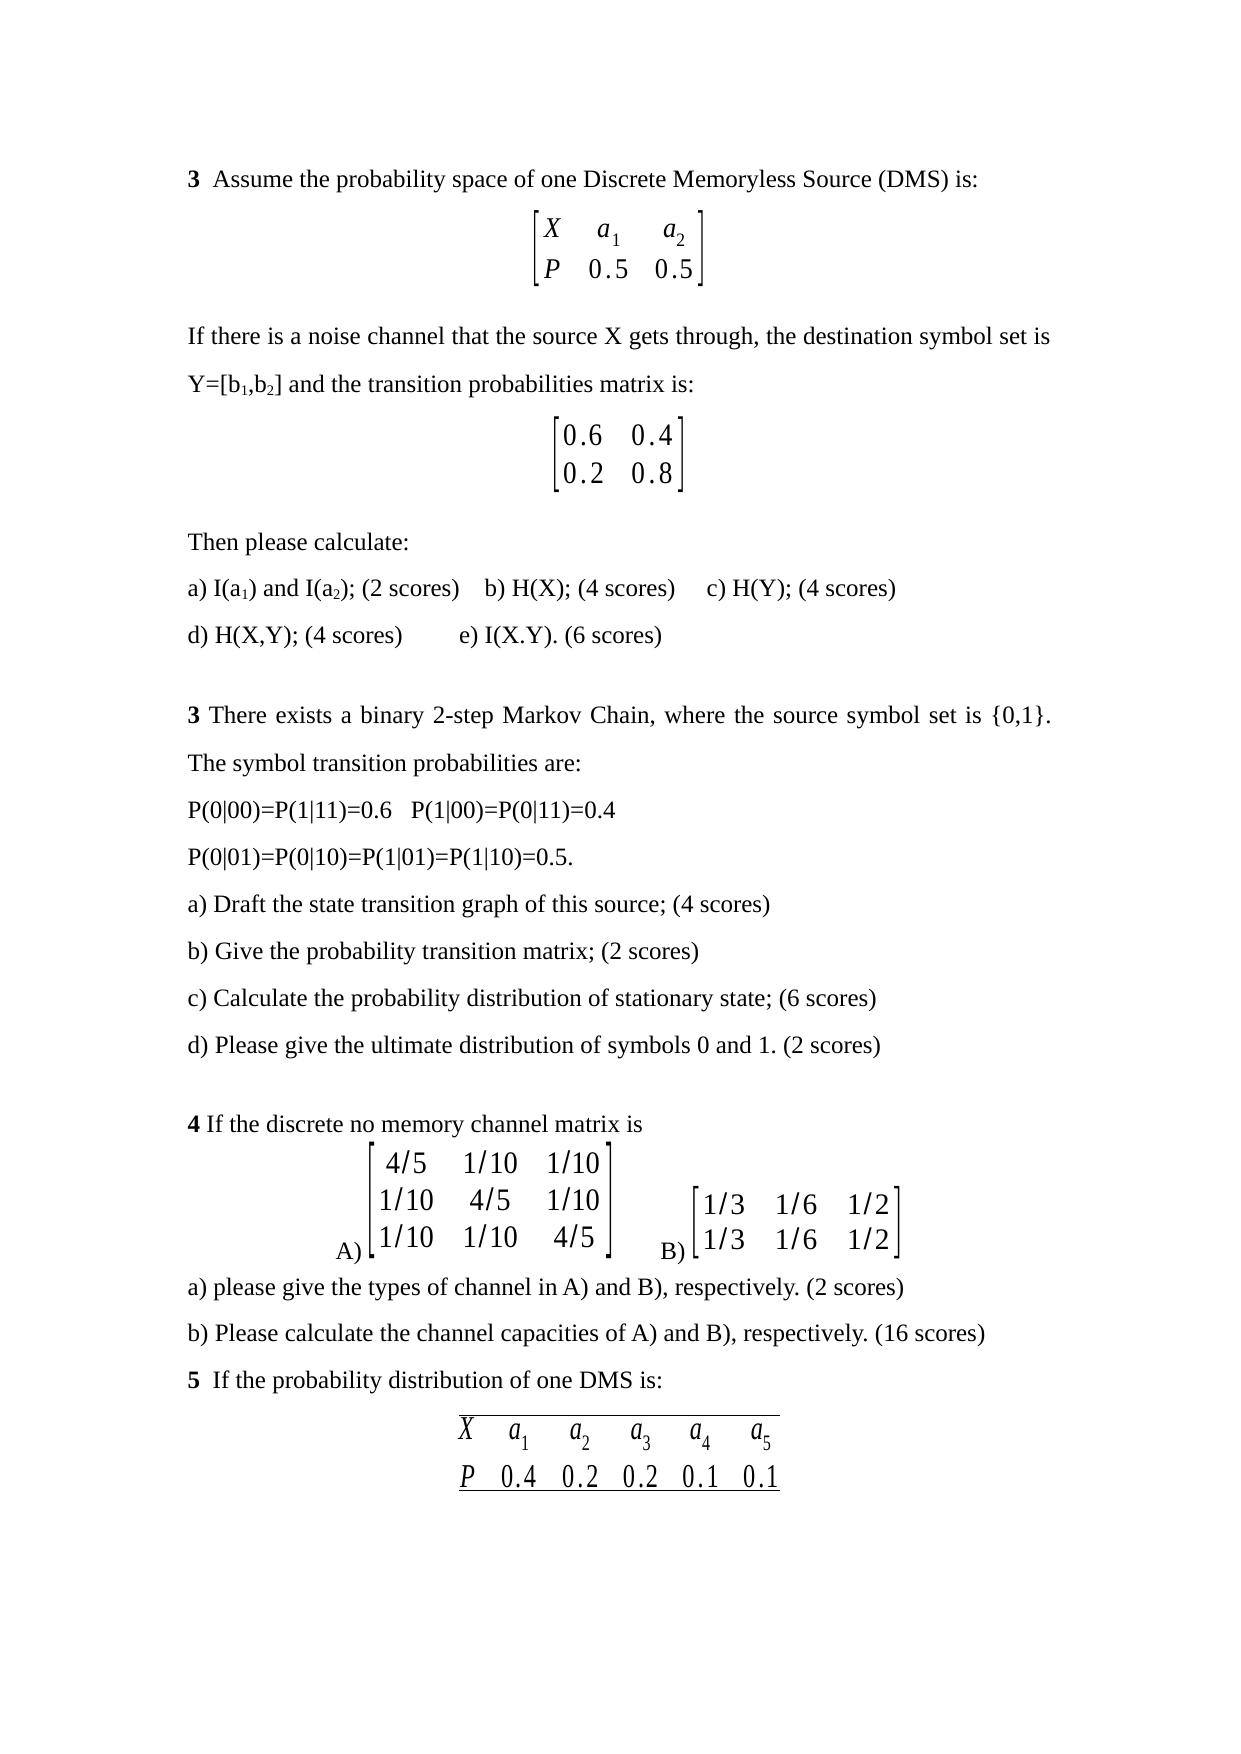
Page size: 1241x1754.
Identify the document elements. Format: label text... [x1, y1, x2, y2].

text P(0|01)=P(0|10)=P(1|01)=P(1|10)=0.5. [187, 840, 1053, 873]
text 5 If the probability distribution of one DMS is: [187, 1363, 1053, 1396]
text Then please calculate: [187, 525, 1053, 557]
text a) Draft the state transition graph of this source; (4 scores) [187, 887, 1053, 920]
text 4 If the discrete no memory channel matrix is [187, 1107, 1053, 1140]
text a) please give the types of channel in A) and B), respectively. (2 scores) [187, 1270, 1053, 1302]
text d) H(X,Y); (4 scores) e) I(X.Y). (6 scores) [187, 618, 1053, 651]
text a) I(a1) and I(a2); (2 scores) b) H(X); (4 scores) c) H(Y); (4 scores) [187, 572, 1053, 604]
text b) Please calculate the channel capacities of A) and B), respectively. (16 scores) [187, 1317, 1053, 1349]
text P(0|00)=P(1|11)=0.6 P(1|00)=P(0|11)=0.4 [187, 793, 1053, 826]
text 3 There exists a binary 2-step Markov Chain, where the source symbol set is {0,1}. The symbol transition probabilities are: [187, 698, 1053, 779]
text 3 Assume the probability space of one Discrete Memoryless Source (DMS) is: [187, 162, 1053, 194]
text c) Calculate the probability distribution of stationary state; (6 scores) [187, 981, 1053, 1013]
text b) Give the probability transition matrix; (2 scores) [187, 934, 1053, 967]
text d) Please give the ultimate distribution of symbols 0 and 1. (2 scores) [187, 1028, 1053, 1060]
text If there is a noise channel that the source X gets through, the destination symbol set is Y=[b1,b2] and the transition probabilities matrix is: [187, 319, 1053, 400]
text A) B) [187, 1140, 1053, 1270]
